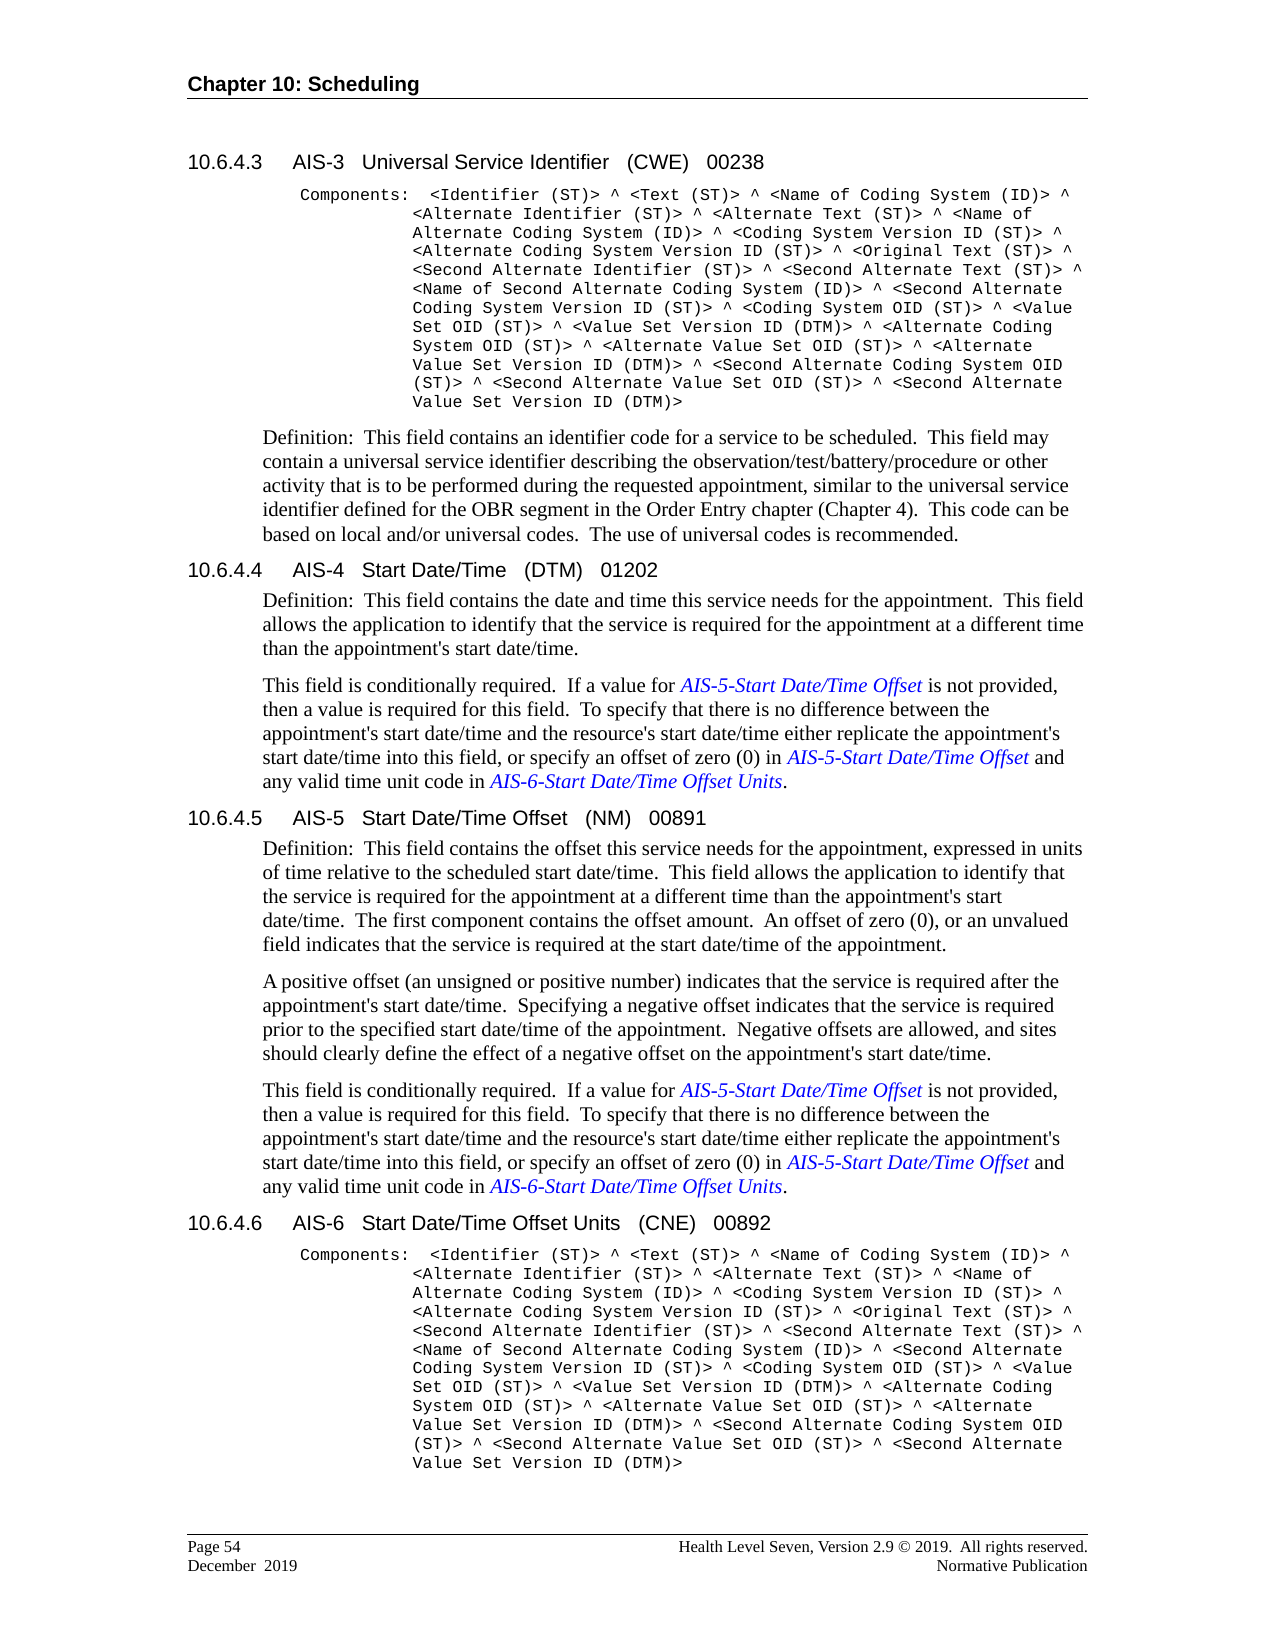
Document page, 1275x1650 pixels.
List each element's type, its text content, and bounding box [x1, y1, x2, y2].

text A positive offset (an unsigned or positive number) indicates that the service is required after the appointment's start date/time. Specifying a negative offset indicates that the service is required prior to the specified start date/time of the appointment. Negative offsets are allowed, and sites should clearly define the effect of a negative offset on the appointment's start date/time. [262, 969, 1088, 1065]
subtitle AIS-5 Start Date/Time Offset (NM) 00891 [187, 806, 1088, 830]
text Definition: This field contains the date and time this service needs for the appointment. This field allows the application to identify that the service is required for the appointment at a different time than the appointment's start date/time. [262, 588, 1088, 660]
text This field is conditionally required. If a value for AIS-5-Start Date/Time Offset is not provided, then a value is required for this field. To specify that there is no difference between the appointment's start date/time and the resource's start date/time either replicate the appointment's start date/time into this field, or specify an offset of zero (0) in AIS-5-Start Date/Time Offset and any valid time unit code in AIS-6-Start Date/Time Offset Units. [262, 1077, 1088, 1198]
subtitle AIS-3 Universal Service Identifier (CWE) 00238 [187, 150, 1088, 174]
subtitle AIS-4 Start Date/Time (DTM) 01202 [187, 558, 1088, 582]
text Definition: This field contains the offset this service needs for the appointment, expressed in units of time relative to the scheduled start date/time. This field allows the application to identify that the service is required for the appointment at a different time than the appointment's start date/time. The first component contains the offset amount. An offset of zero (0), or an unvalued field indicates that the service is required at the start date/time of the appointment. [262, 836, 1088, 956]
text This field is conditionally required. If a value for AIS-5-Start Date/Time Offset is not provided, then a value is required for this field. To specify that there is no difference between the appointment's start date/time and the resource's start date/time either replicate the appointment's start date/time into this field, or specify an offset of zero (0) in AIS-5-Start Date/Time Offset and any valid time unit code in AIS-6-Start Date/Time Offset Units. [262, 673, 1088, 793]
subtitle AIS-6 Start Date/Time Offset Units (CNE) 00892 [187, 1210, 1088, 1234]
text Components: <Identifier (ST)> ^ <Text (ST)> ^ <Name of Coding System (ID)> ^ <Alternate Identifier (ST)> ^ <Alternate Text (ST)> ^ <Name of Alternate Coding System (ID)> ^ <Coding System Version ID (ST)> ^ <Alternate Coding System Version ID (ST)> ^ <Original Text (ST)> ^ <Second Alternate Identifier (ST)> ^ <Second Alternate Text (ST)> ^ <Name of Second Alternate Coding System (ID)> ^ <Second Alternate Coding System Version ID (ST)> ^ <Coding System OID (ST)> ^ <Value Set OID (ST)> ^ <Value Set Version ID (DTM)> ^ <Alternate Coding System OID (ST)> ^ <Alternate Value Set OID (ST)> ^ <Alternate Value Set Version ID (DTM)> ^ <Second Alternate Coding System OID (ST)> ^ <Second Alternate Value Set OID (ST)> ^ <Second Alternate Value Set Version ID (DTM)> [300, 186, 1088, 413]
text Definition: This field contains an identifier code for a service to be scheduled. This field may contain a universal service identifier describing the observation/test/battery/procedure or other activity that is to be performed during the requested appointment, similar to the universal service identifier defined for the OBR segment in the Order Entry chapter (Chapter 4). This code can be based on local and/or universal codes. The use of universal codes is recommended. [262, 425, 1088, 546]
text Components: <Identifier (ST)> ^ <Text (ST)> ^ <Name of Coding System (ID)> ^ <Alternate Identifier (ST)> ^ <Alternate Text (ST)> ^ <Name of Alternate Coding System (ID)> ^ <Coding System Version ID (ST)> ^ <Alternate Coding System Version ID (ST)> ^ <Original Text (ST)> ^ <Second Alternate Identifier (ST)> ^ <Second Alternate Text (ST)> ^ <Name of Second Alternate Coding System (ID)> ^ <Second Alternate Coding System Version ID (ST)> ^ <Coding System OID (ST)> ^ <Value Set OID (ST)> ^ <Value Set Version ID (DTM)> ^ <Alternate Coding System OID (ST)> ^ <Alternate Value Set OID (ST)> ^ <Alternate Value Set Version ID (DTM)> ^ <Second Alternate Coding System OID (ST)> ^ <Second Alternate Value Set OID (ST)> ^ <Second Alternate Value Set Version ID (DTM)> [300, 1247, 1088, 1473]
